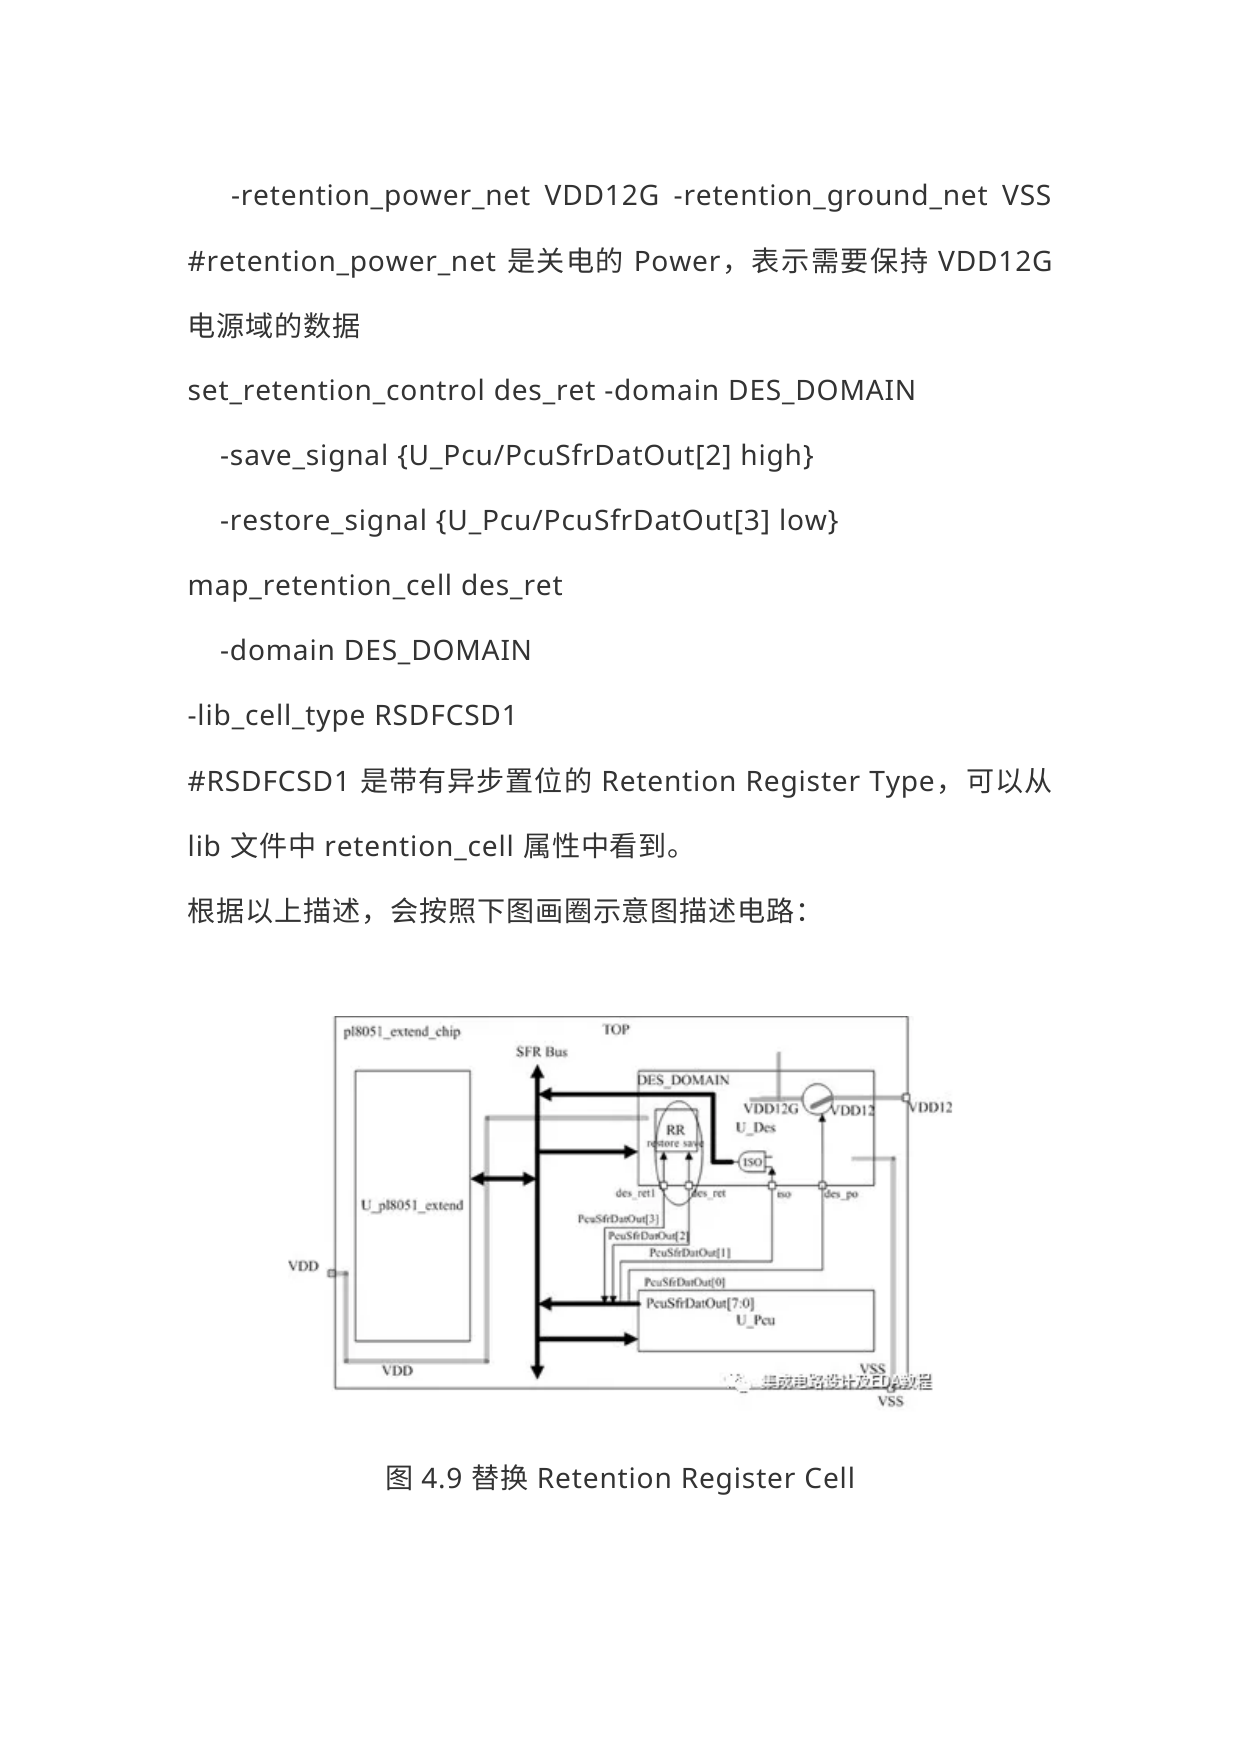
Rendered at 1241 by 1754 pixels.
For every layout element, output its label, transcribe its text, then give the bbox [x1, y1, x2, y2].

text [187, 162, 1053, 942]
text 图 4.9 替换 Retention Register Cell [187, 1443, 1053, 1508]
picture [288, 1016, 953, 1412]
